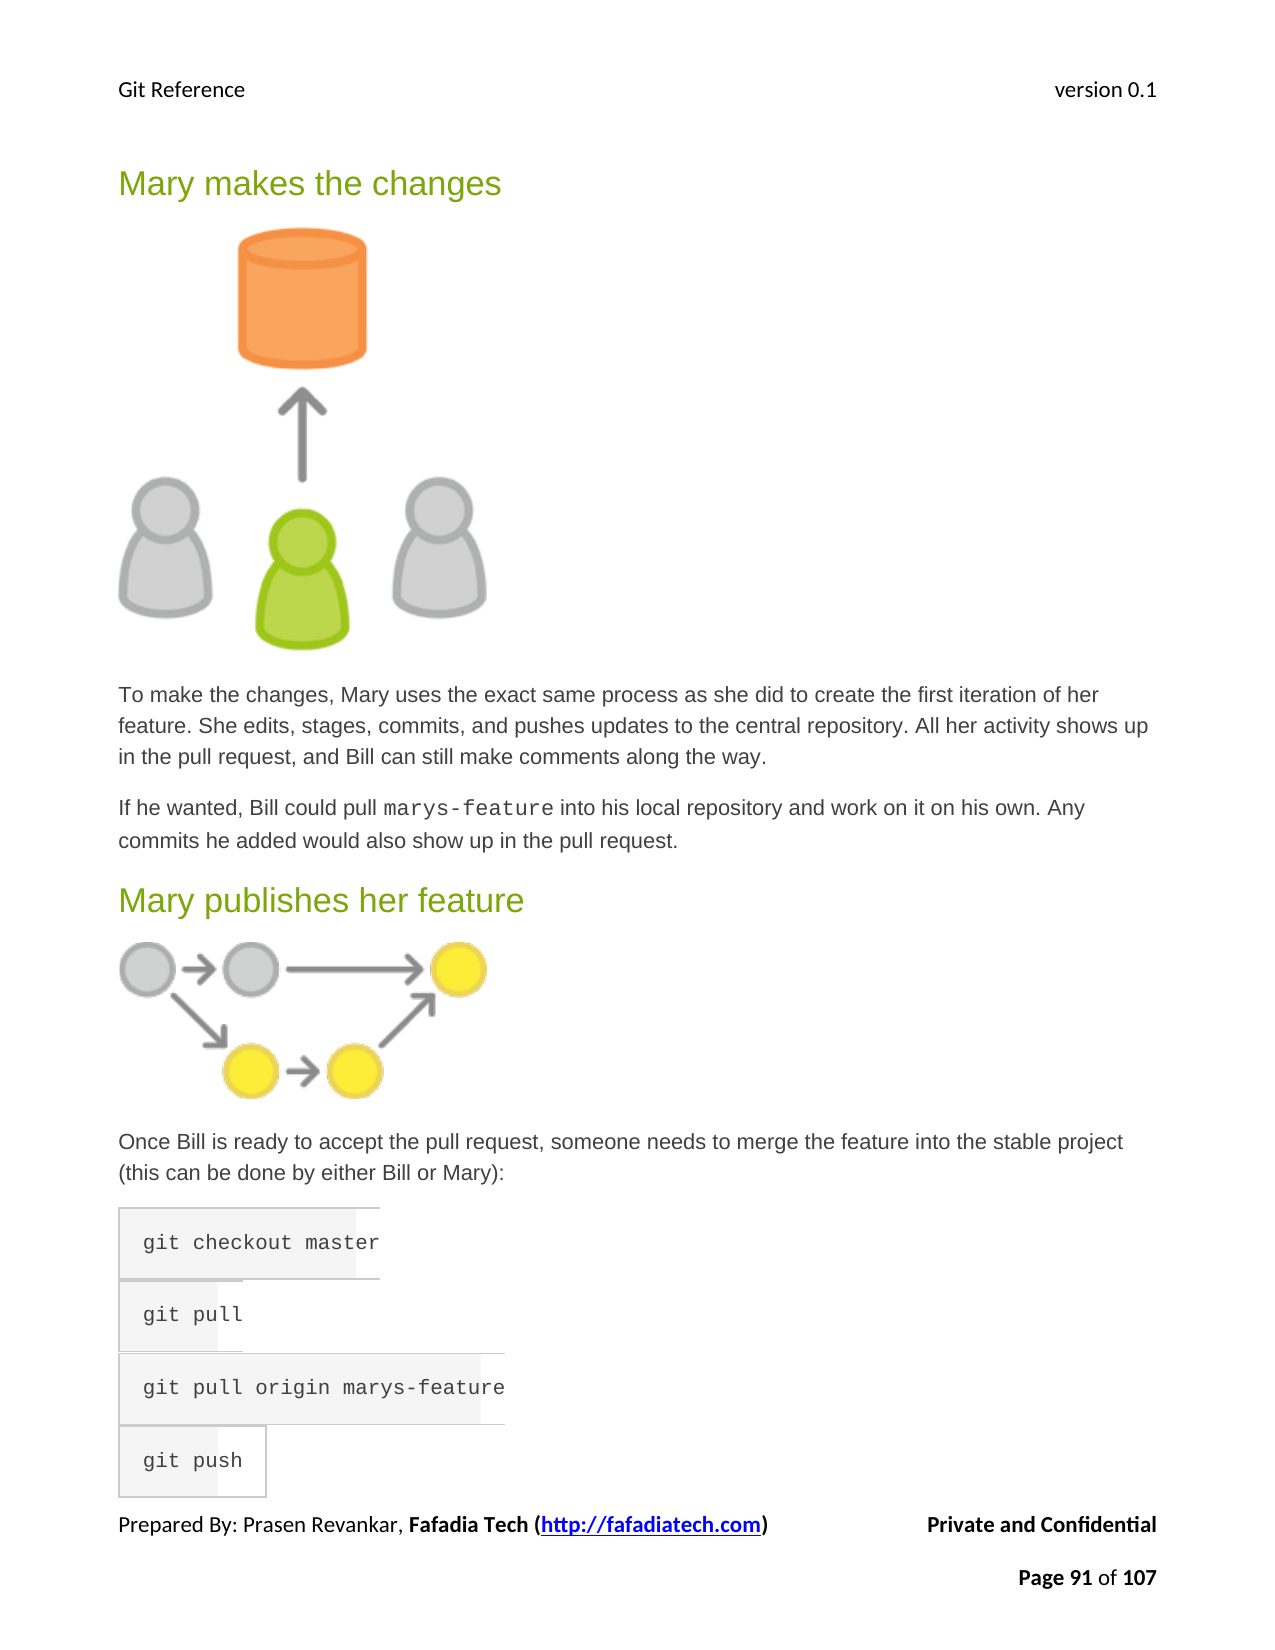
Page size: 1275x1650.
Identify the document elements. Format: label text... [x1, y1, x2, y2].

picture [118, 942, 487, 1101]
text Once Bill is ready to accept the pull request, someone needs to merge the feature into the stable project (this can be done by either Bill or Mary): [118, 1123, 1157, 1185]
picture [118, 226, 487, 654]
text If he wanted, Bill could pull marys-feature into his local repository and work on it on his own. Any commits he added would also show up in the pull request. [118, 791, 1157, 854]
subtitle Mary publishes her feature [118, 876, 1157, 919]
text To make the changes, Mary uses the exact same process as she did to create the first iteration of her feature. She edits, stages, commits, and pushes updates to the central repository. All her activity shows up in the pull request, and Bill can still make comments along the way. [118, 676, 1157, 769]
text git checkout master git pull git pull origin marys-feature git push [119, 1207, 1157, 1498]
subtitle Mary makes the changes [118, 159, 1157, 203]
